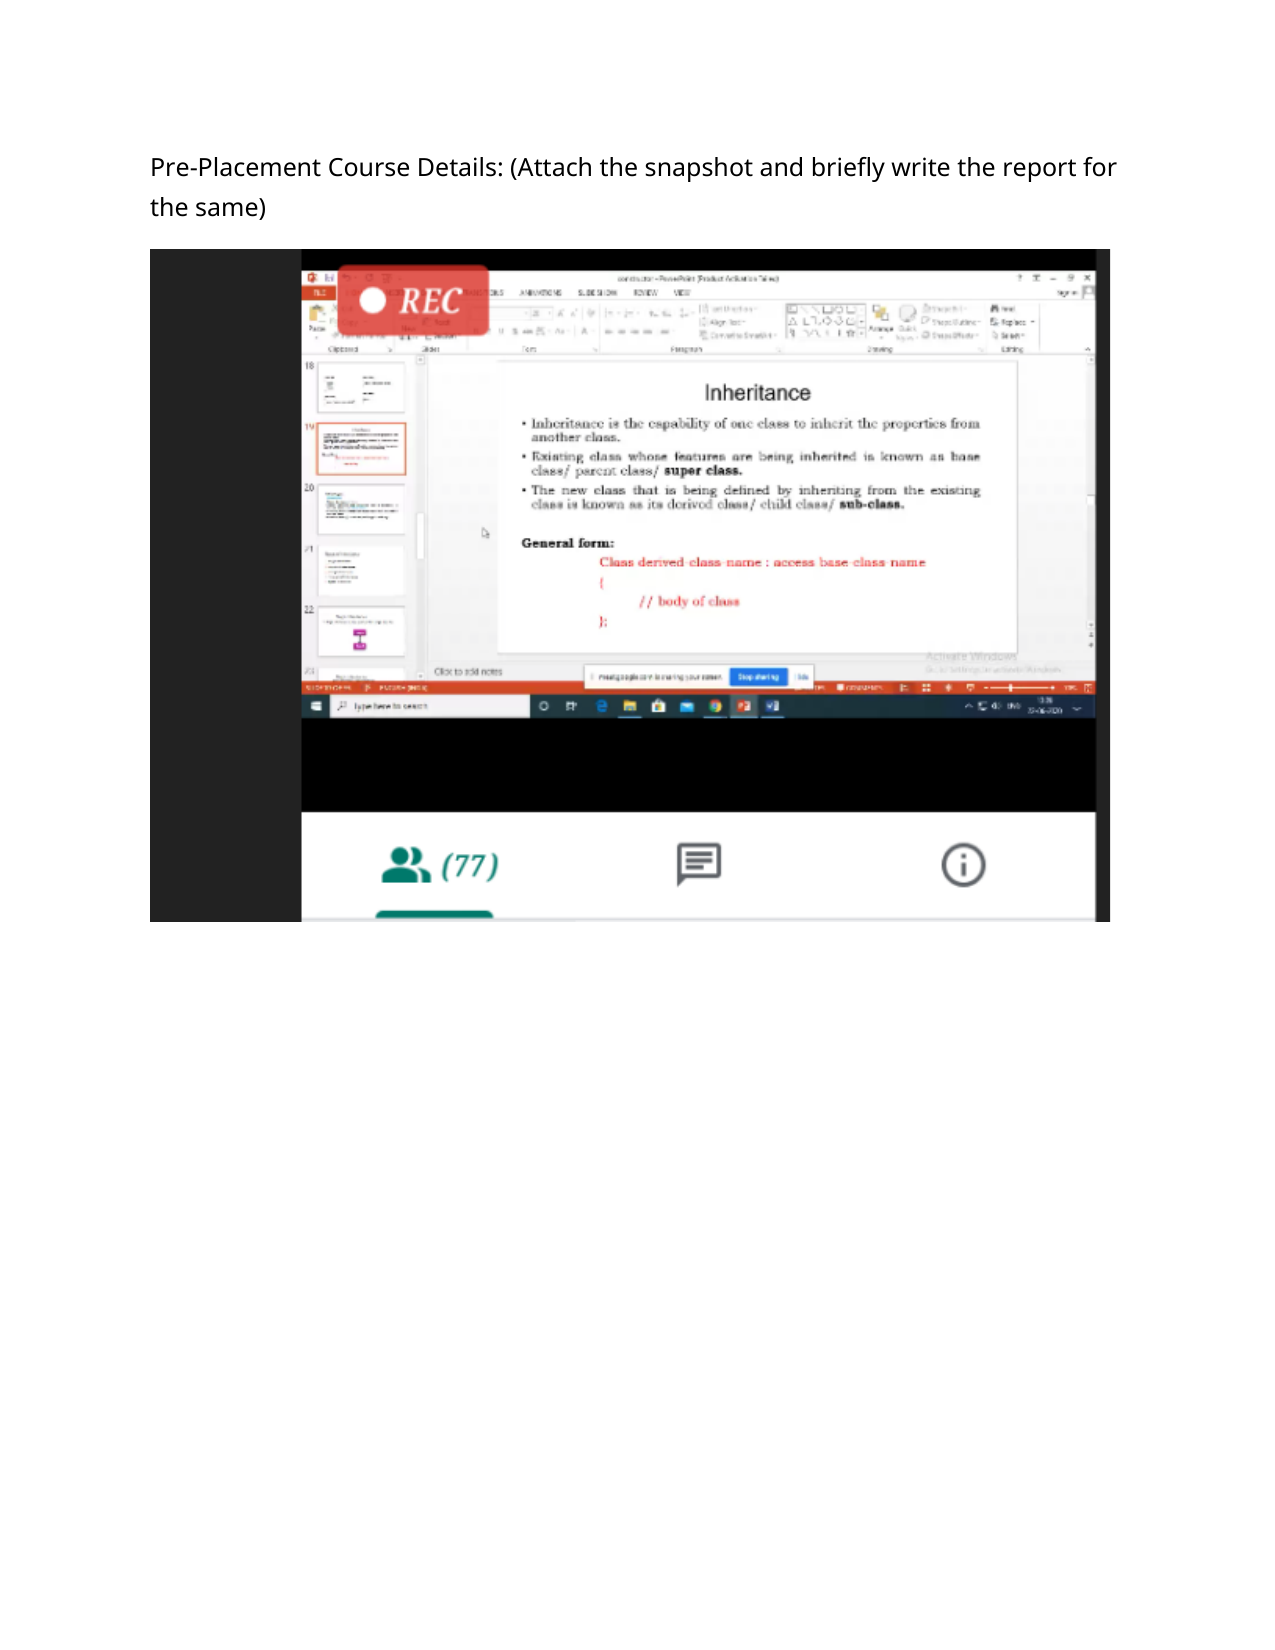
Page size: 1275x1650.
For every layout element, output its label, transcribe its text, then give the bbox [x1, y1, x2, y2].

picture [150, 249, 1110, 922]
text Pre-Placement Course Details: (Attach the snapshot and briefly write the report for the same) [150, 150, 1125, 223]
